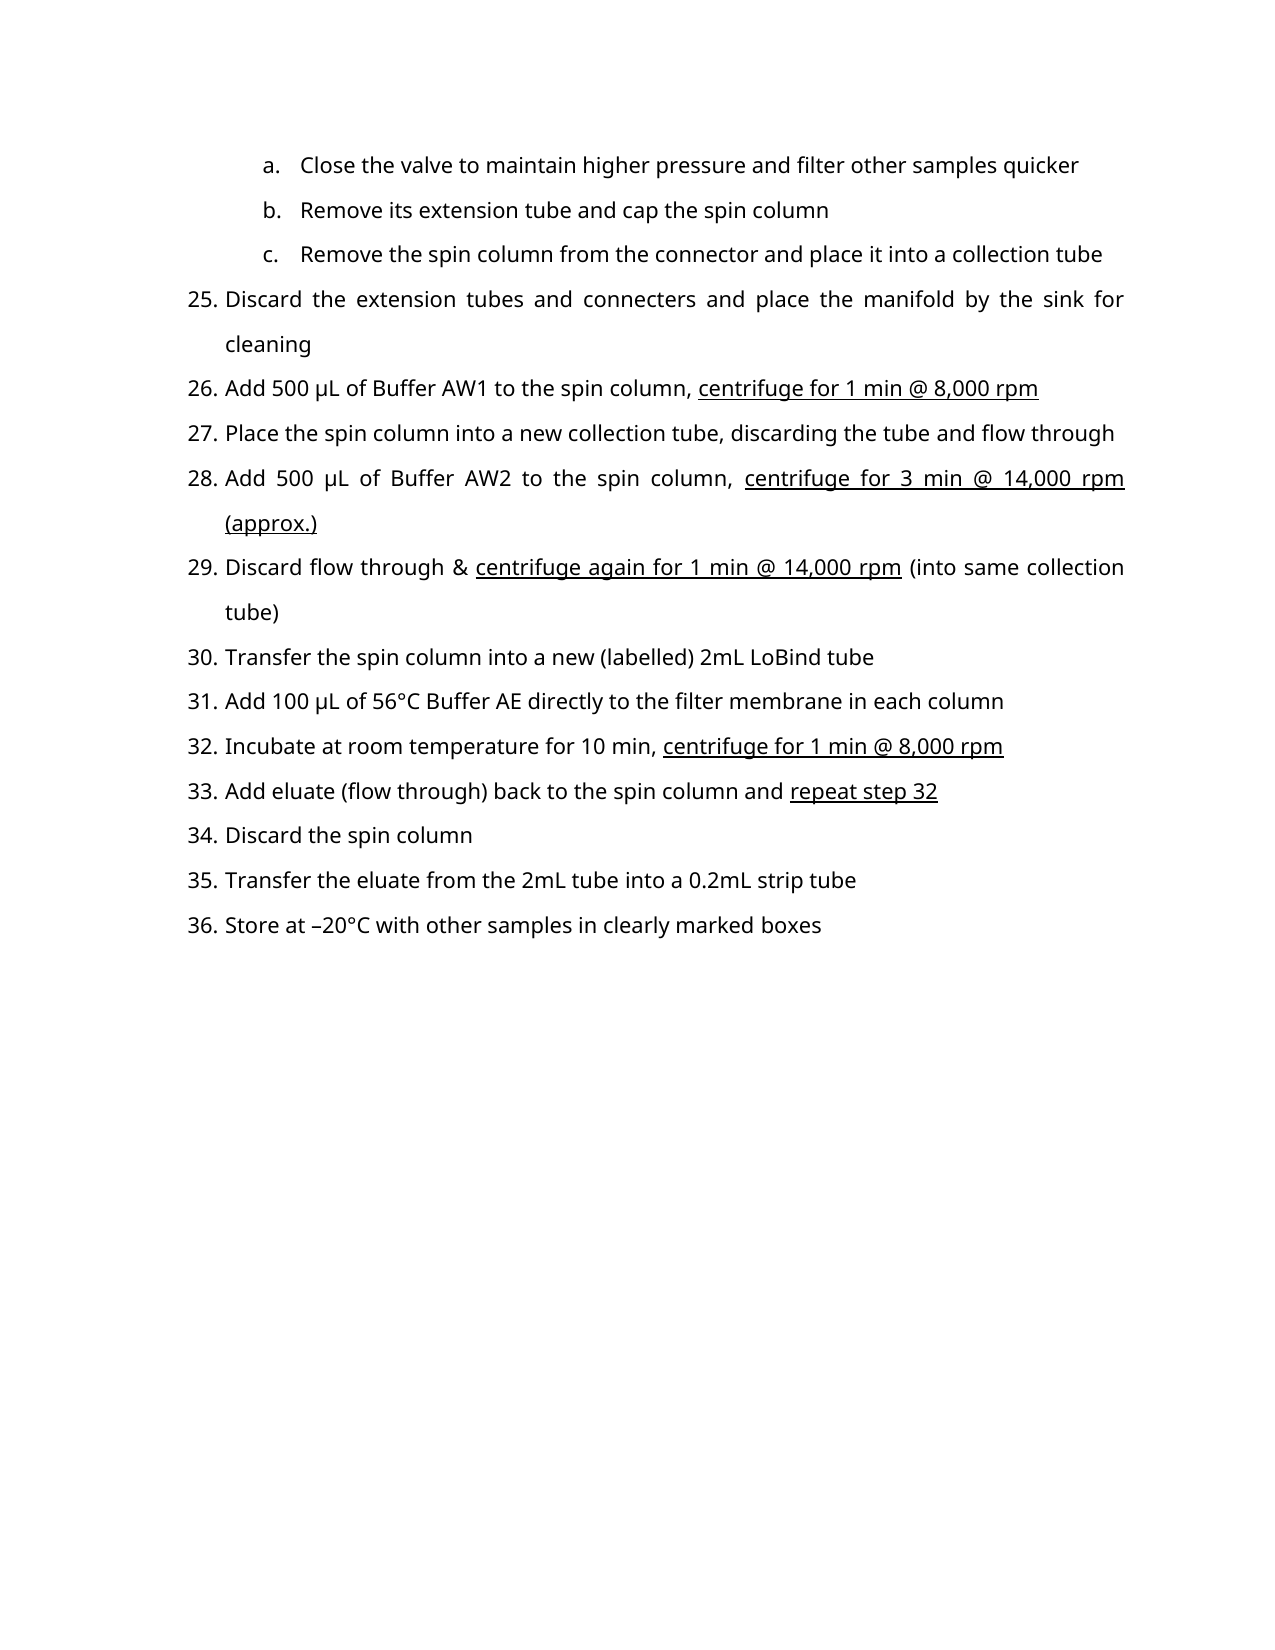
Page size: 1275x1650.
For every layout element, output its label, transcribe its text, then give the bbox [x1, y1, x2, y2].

list Add 100 μL of 56°C Buffer AE directly to the filter membrane in each column [187, 686, 1125, 716]
list Incubate at room temperature for 10 min, centrifuge for 1 min @ 8,000 rpm [187, 731, 1125, 761]
list Add eluate (flow through) back to the spin column and repeat step 32 [187, 776, 1125, 805]
list Discard flow through & centrifuge again for 1 min @ 14,000 rpm (into same collection tube) [187, 552, 1125, 627]
list Add 500 μL of Buffer AW1 to the spin column, centrifuge for 1 min @ 8,000 rpm [187, 373, 1125, 403]
list Remove its extension tube and cap the spin column [262, 195, 1125, 224]
list Discard the spin column [187, 820, 1125, 850]
list Transfer the eluate from the 2mL tube into a 0.2mL strip tube [187, 865, 1125, 895]
list Add 500 μL of Buffer AW2 to the spin column, centrifuge for 3 min @ 14,000 rpm (approx.) [187, 463, 1125, 537]
list Place the spin column into a new collection tube, discarding the tube and flow through [187, 418, 1125, 448]
list Remove the spin column from the connector and place it into a collection tube [262, 239, 1125, 269]
list Transfer the spin column into a new (labelled) 2mL LoBind tube [187, 642, 1125, 671]
list Store at –20°C with other samples in clearly marked boxes [187, 910, 1125, 939]
list Close the valve to maintain higher pressure and filter other samples quicker [262, 150, 1125, 180]
list Discard the extension tubes and connecters and place the manifold by the sink for cleaning [187, 284, 1125, 358]
